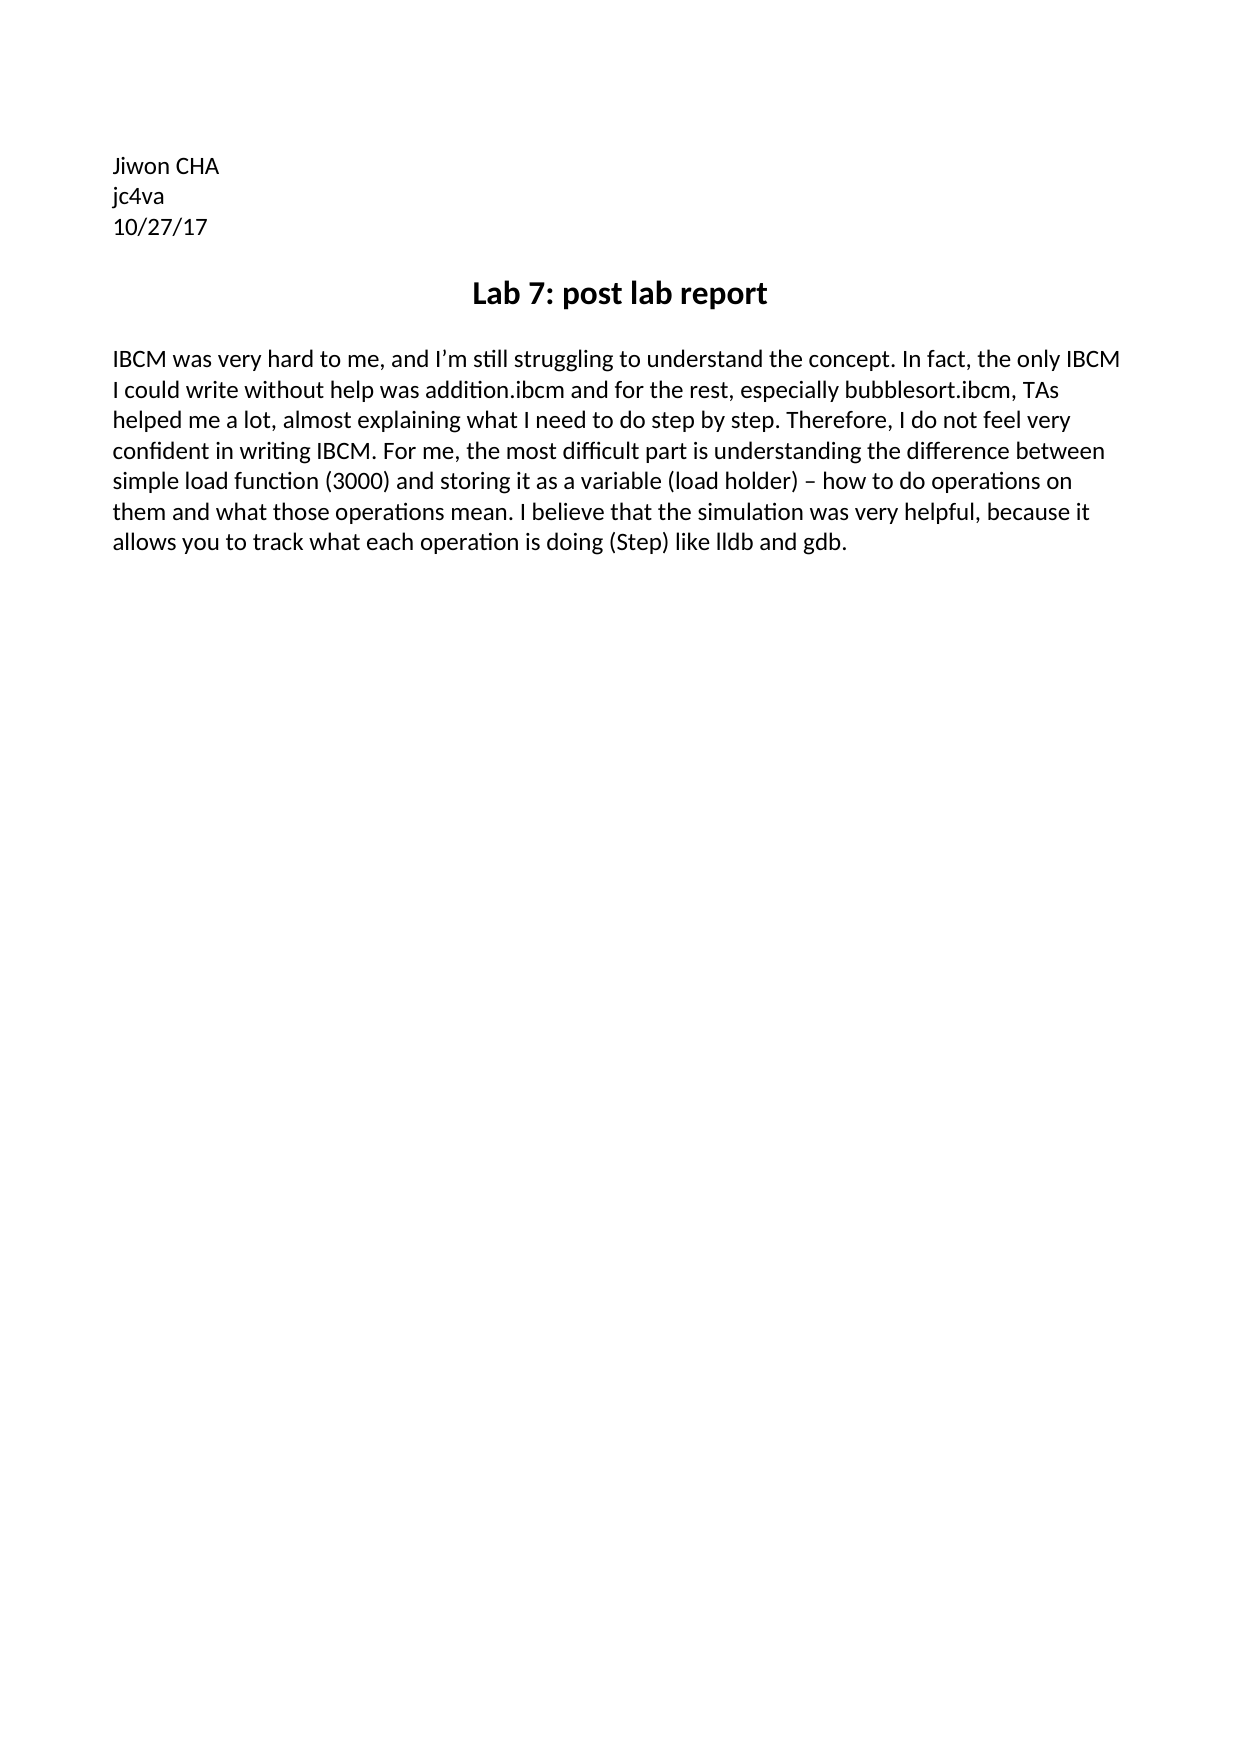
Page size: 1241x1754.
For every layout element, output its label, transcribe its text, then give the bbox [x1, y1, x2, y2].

text IBCM was very hard to me, and I’m still struggling to understand the concept. In fact, the only IBCM I could write without help was addition.ibcm and for the rest, especially bubblesort.ibcm, TAs helped me a lot, almost explaining what I need to do step by step. Therefore, I do not feel very confident in writing IBCM. For me, the most difficult part is understanding the difference between simple load function (3000) and storing it as a variable (load holder) – how to do operations on them and what those operations mean. I believe that the simulation was very helpful, because it allows you to track what each operation is doing (Step) like lldb and gdb. [112, 343, 1128, 557]
text Jiwon CHA [112, 150, 1128, 181]
text jc4va [112, 181, 1128, 211]
text Lab 7: post lab report [112, 272, 1128, 313]
text 10/27/17 [112, 211, 1128, 242]
